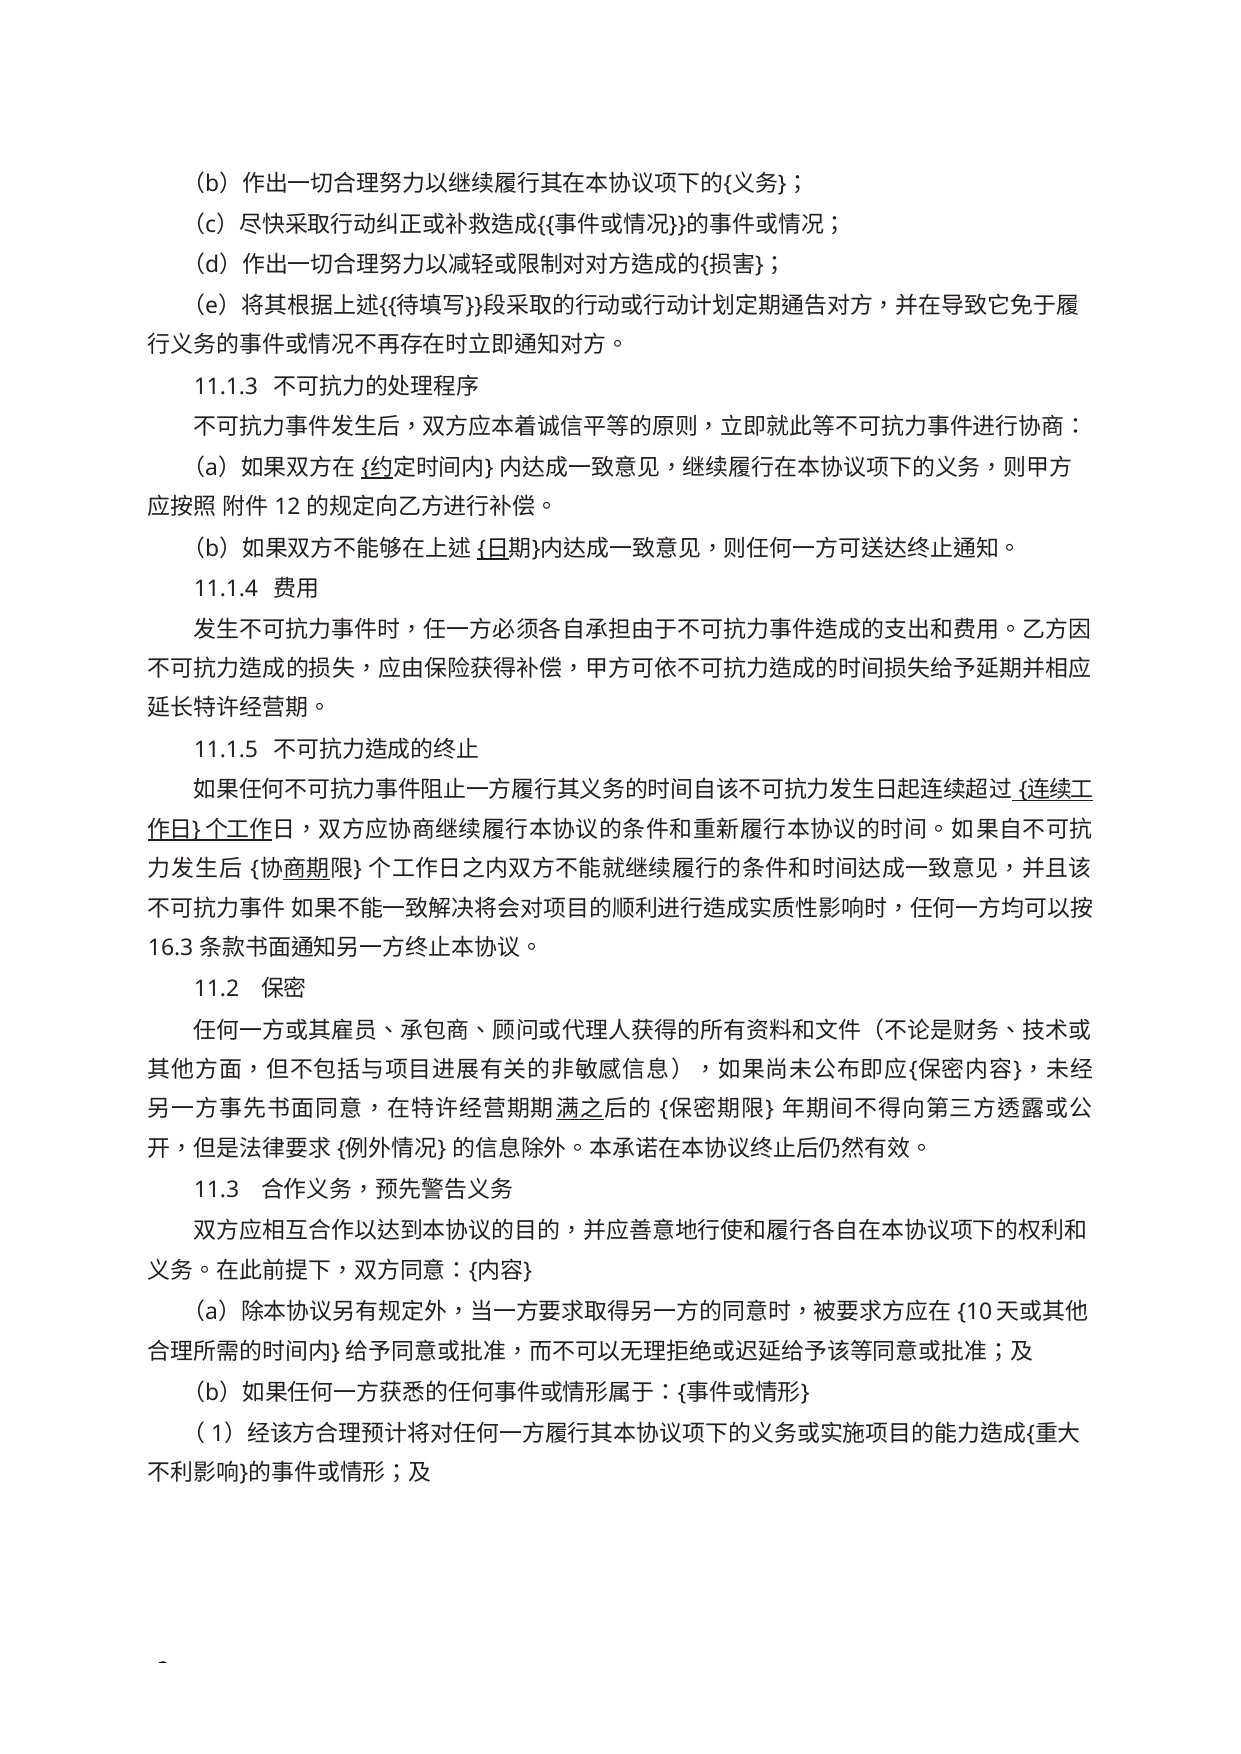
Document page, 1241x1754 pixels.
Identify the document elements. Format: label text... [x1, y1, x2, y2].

text 任何一方或其雇员、承包商、顾问或代理人获得的所有资料和文件（不论是财务、技术或其他方面，但不包括与项目进展有关的非敏感信息），如果尚未公布即应{保密内容}，未经另一方事先书面同意，在特许经营期期满之后的 {保密期限} 年期间不得向第三方透露或公开，但是法律要求 {例外情况} 的信息除外。本承诺在本协议终止后仍然有效。 [148, 1013, 1093, 1163]
list 保密 [193, 972, 1105, 1003]
list 费用 [193, 572, 1105, 603]
text （a）除本协议另有规定外，当一方要求取得另一方的同意时，被要求方应在 {10天或其他合理所需的时间内} 给予同意或批准，而不可以无理拒绝或迟延给予该等同意或批准；及 [148, 1295, 1094, 1366]
text （b）如果双方不能够在上述 {日期}内达成一致意见，则任何一方可送达终止通知。 [182, 532, 1105, 563]
text （e）将其根据上述{{待填写}}段采取的行动或行动计划定期通告对方，并在导致它免于履行义务的事件或情况不再存在时立即通知对方。 [148, 289, 1094, 359]
text （a）如果双方在 {约定时间内} 内达成一致意见，继续履行在本协议项下的义务，则甲方应按照 附件 12 的规定向乙方进行补偿。 [148, 451, 1093, 521]
text 如果任何不可抗力事件阻止一方履行其义务的时间自该不可抗力发生日起连续超过 {连续工作日} 个工作日，双方应协商继续履行本协议的条件和重新履行本协议的时间。如果自不可抗力发生后 {协商期限} 个工作日之内双方不能就继续履行的条件和时间达成一致意见，并且该不可抗力事件 如果不能一致解决将会对项目的顺利进行造成实质性影响时，任何一方均可以按 16.3 条款书面通知另一方终止本协议。 [148, 773, 1093, 962]
text （b）作出一切合理努力以继续履行其在本协议项下的{义务}； [182, 167, 1105, 198]
list 不可抗力造成的终止 [193, 733, 1105, 764]
text （d）作出一切合理努力以减轻或限制对对方造成的{损害}； [182, 248, 1105, 279]
text 双方应相互合作以达到本协议的目的，并应善意地行使和履行各自在本协议项下的权利和义务。在此前提下，双方同意：{内容} [148, 1214, 1105, 1285]
text 不可抗力事件发生后，双方应本着诚信平等的原则，立即就此等不可抗力事件进行协商： [193, 410, 1105, 441]
text （c）尽快采取行动纠正或补救造成{{事件或情况}}的事件或情况； [182, 208, 1105, 239]
list 不可抗力的处理程序 [193, 369, 1105, 401]
text （b）如果任何一方获悉的任何事件或情形属于：{事件或情形} [182, 1376, 1105, 1407]
list 合作义务，预先警告义务 [193, 1172, 1105, 1204]
text （ 1）经该方合理预计将对任何一方履行其本协议项下的义务或实施项目的能力造成{重大不利影响}的事件或情形；及 [148, 1417, 1094, 1487]
text 发生不可抗力事件时，任一方必须各自承担由于不可抗力事件造成的支出和费用。乙方因不可抗力造成的损失，应由保险获得补偿，甲方可依不可抗力造成的时间损失给予延期并相应延长特许经营期。 [148, 613, 1093, 723]
